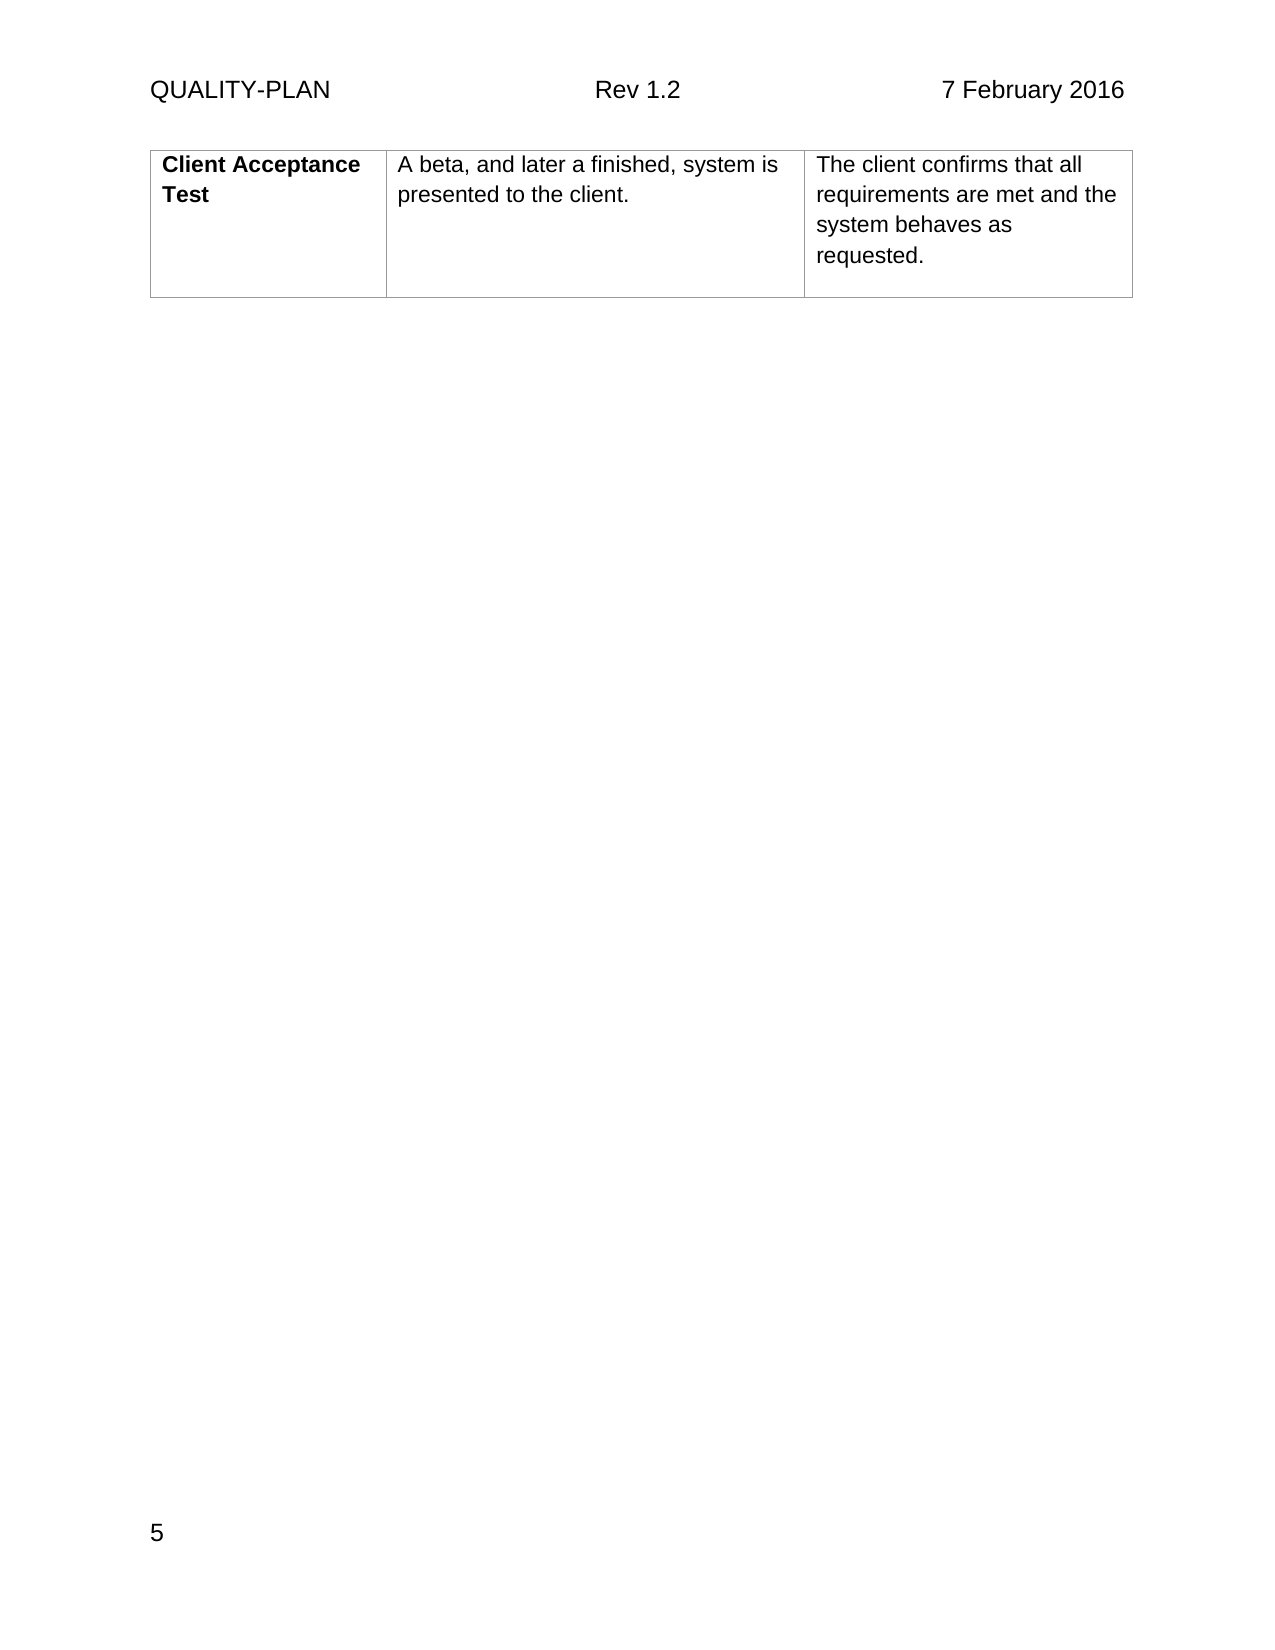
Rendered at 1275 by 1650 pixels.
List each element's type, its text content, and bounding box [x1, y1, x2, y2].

table_cell A beta, and later a finished, system is presented to the client. [387, 151, 804, 297]
table_cell Client Acceptance Test [151, 151, 386, 297]
table_cell The client confirms that all requirements are met and the system behaves as requested. [805, 151, 1132, 297]
